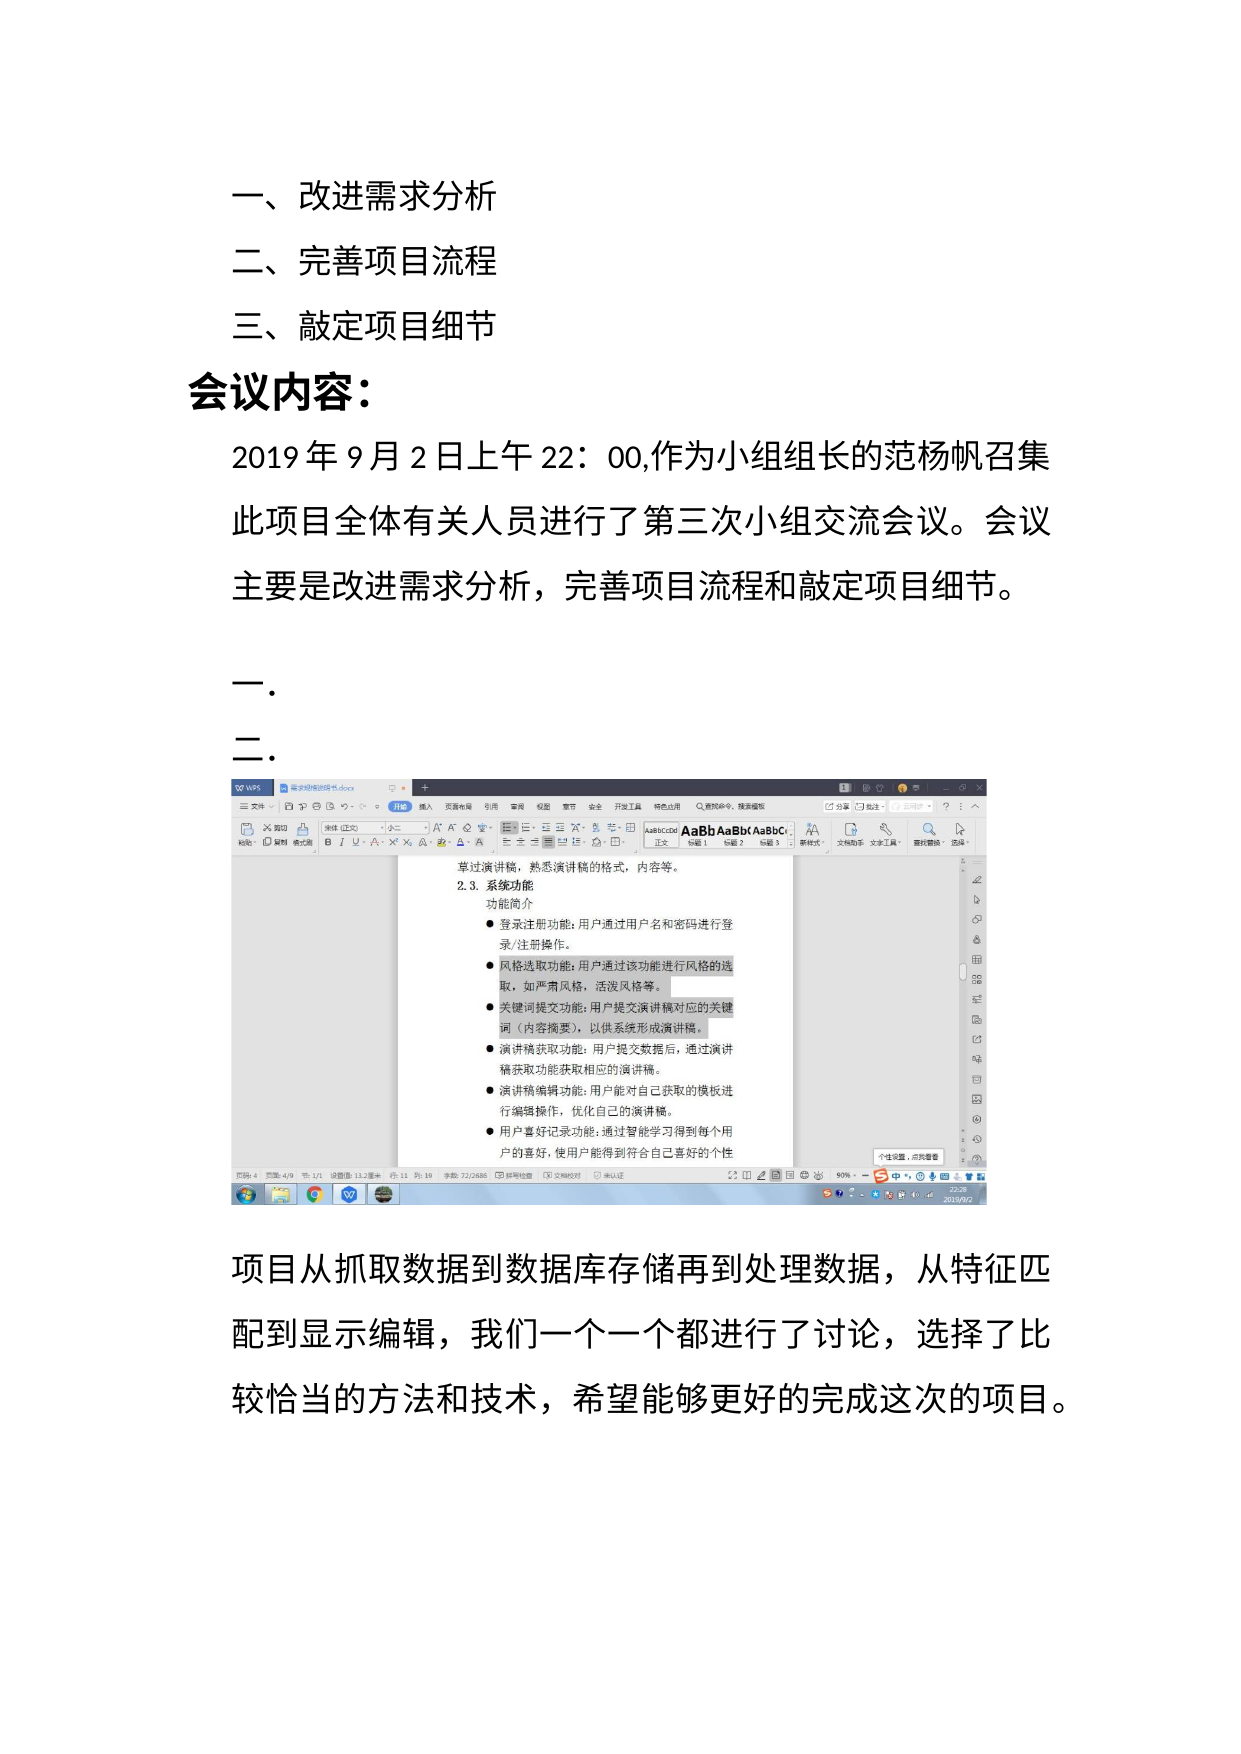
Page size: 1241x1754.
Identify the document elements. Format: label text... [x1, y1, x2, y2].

text 会议内容： [187, 357, 1062, 422]
list 改进需求分析 [187, 162, 1053, 227]
list 项目从抓取数据到数据库存储再到处理数据，从特征匹配到显示编辑，我们一个一个都进行了讨论，选择了比较恰当的方法和技术，希望能够更好的完成这次的项目。 [231, 1234, 1053, 1429]
list 2019年9月2日上午22：00,作为小组组长的范杨帆召集此项目全体有关人员进行了第三次小组交流会议。会议主要是改进需求分析，完善项目流程和敲定项目细节。 [231, 422, 1053, 617]
list 敲定项目细节 [187, 292, 1053, 357]
list 完善项目流程 [187, 227, 1053, 292]
picture [231, 779, 987, 1205]
